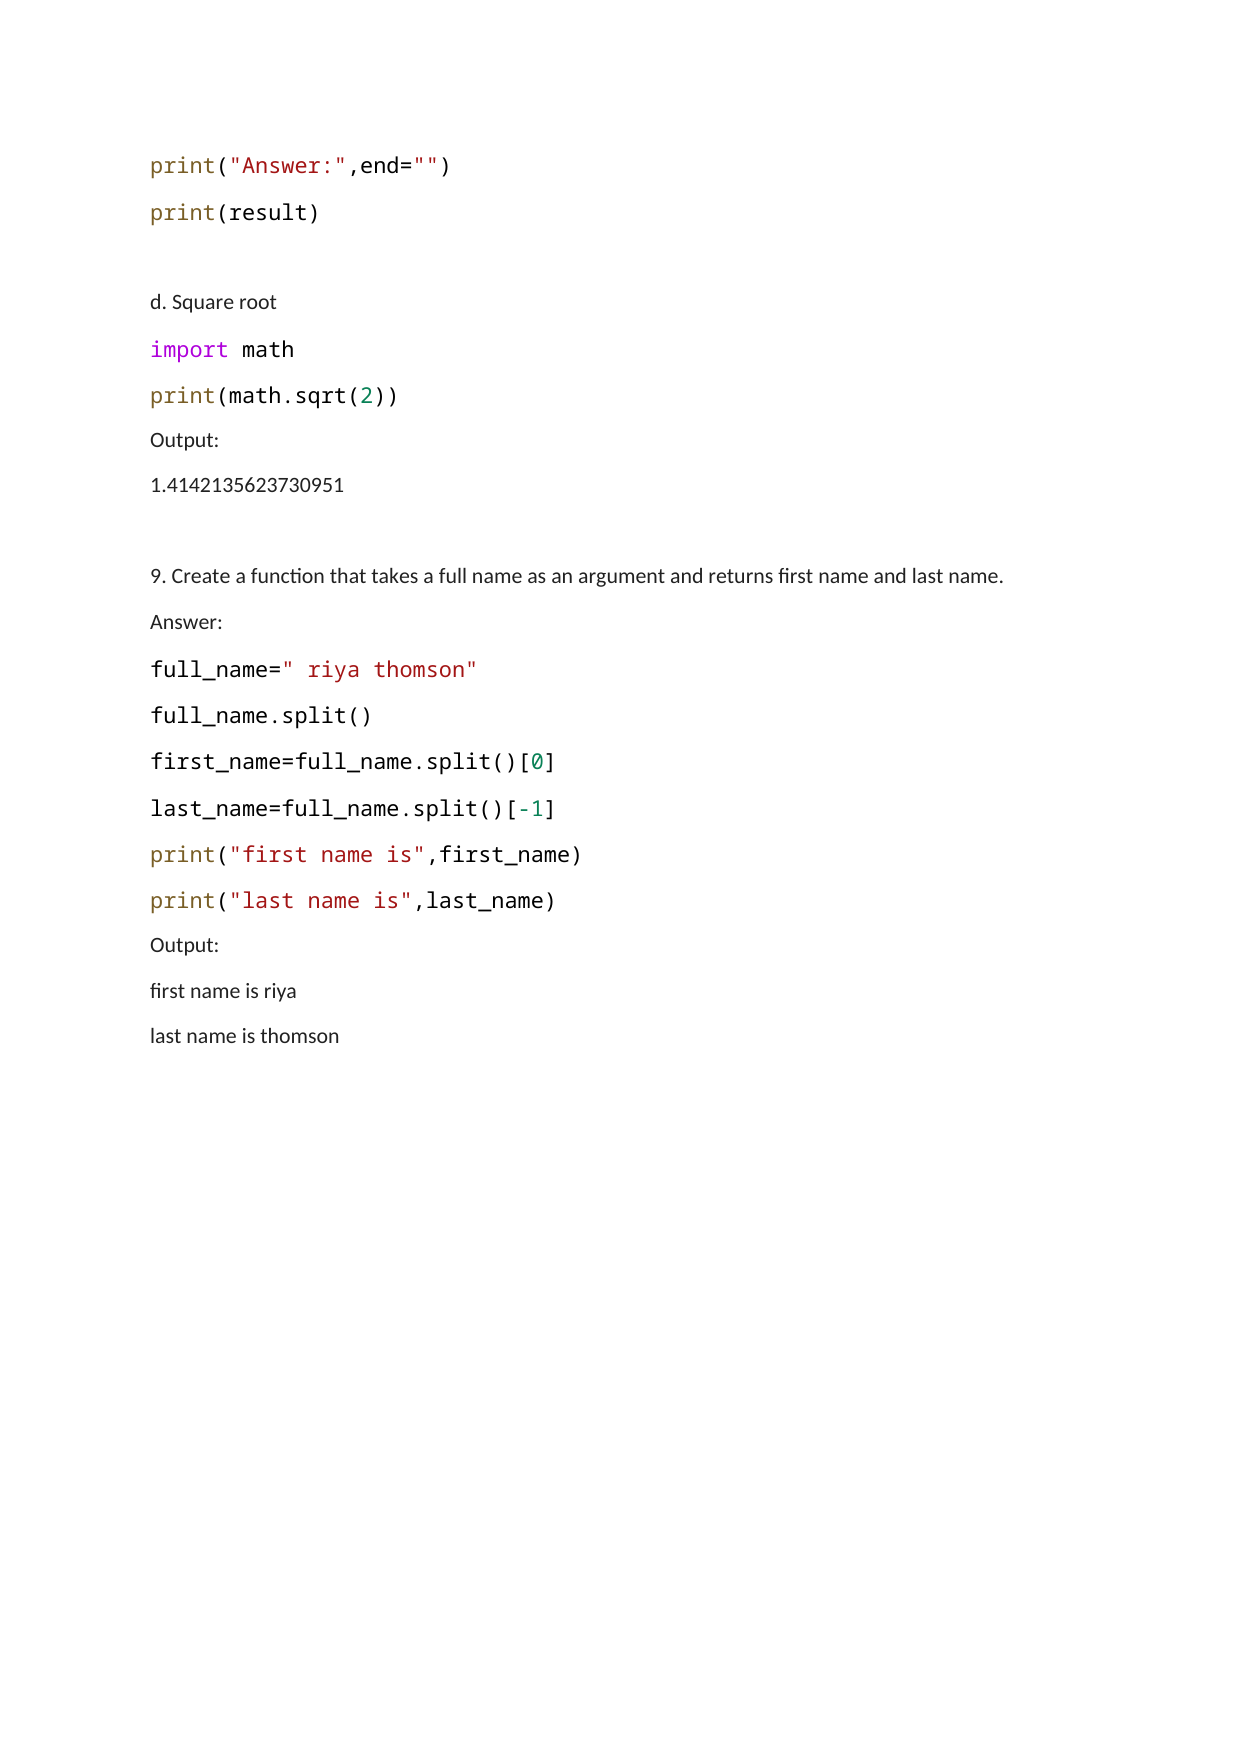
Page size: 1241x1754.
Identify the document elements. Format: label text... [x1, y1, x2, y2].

text Output: [150, 931, 1090, 958]
text 9. Create a function that takes a full name as an argument and returns first name and last name. [150, 562, 1090, 589]
text Output: [150, 426, 1090, 453]
text d. Square root [150, 288, 1090, 315]
text 1.4142135623730951 [150, 472, 1090, 498]
text print(result) [150, 196, 1090, 226]
text print("first name is",first_name) [150, 839, 1090, 868]
text print(math.sqrt(2)) [150, 380, 1090, 409]
text last_name=full_name.split()[-1] [150, 792, 1090, 822]
text Answer: [150, 608, 1090, 634]
text full_name=" riya thomson" [150, 653, 1090, 683]
text first_name=full_name.split()[0] [150, 746, 1090, 776]
text last name is thomson [150, 1022, 1090, 1049]
text import math [150, 333, 1090, 363]
text full_name.split() [150, 700, 1090, 729]
text print("Answer:",end="") [150, 150, 1090, 180]
text first name is riya [150, 977, 1090, 1003]
text print("last name is",last_name) [150, 885, 1090, 915]
